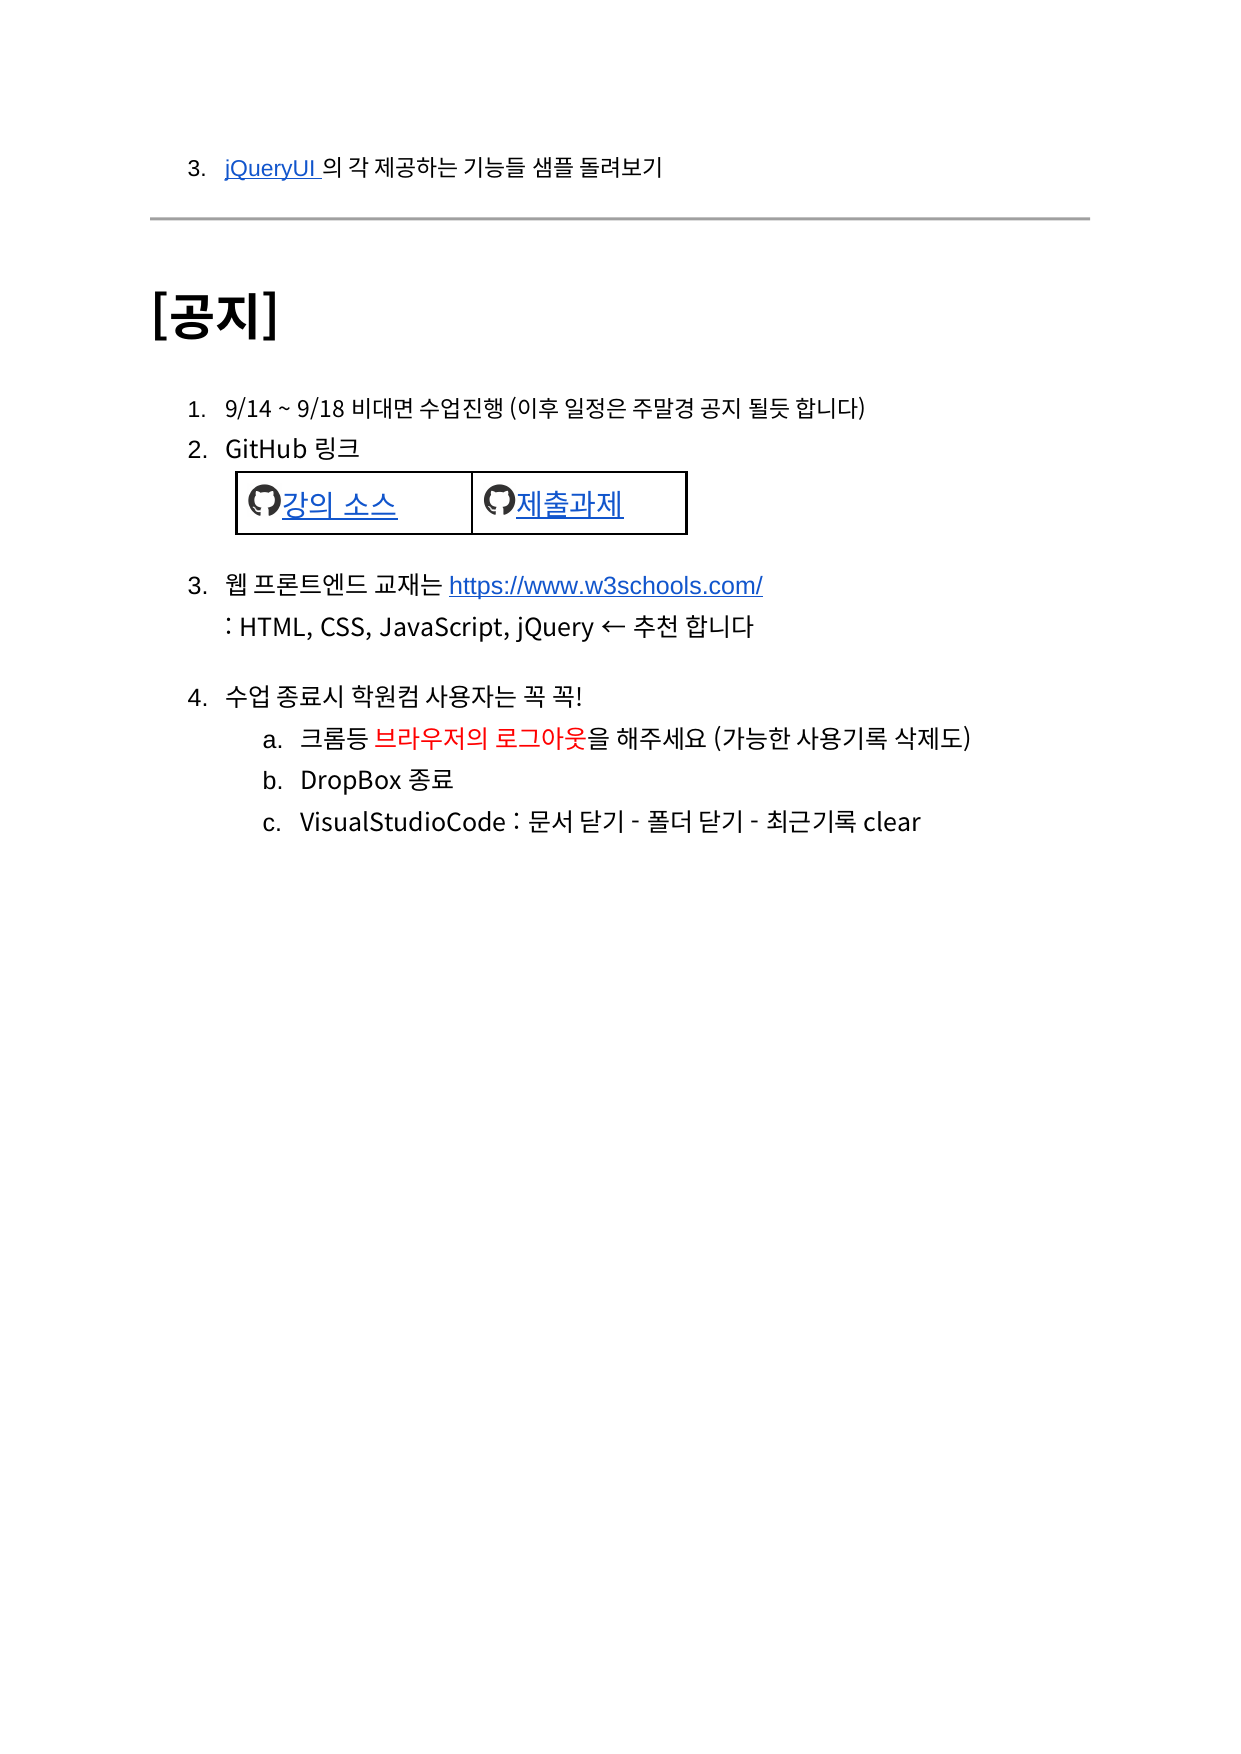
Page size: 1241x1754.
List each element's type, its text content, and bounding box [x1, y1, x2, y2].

table_header 강의 소스 [238, 473, 471, 533]
text [공지] [150, 278, 1090, 350]
list 수업 종료시 학원컴 사용자는 꼭 꼭! [187, 677, 1090, 714]
list VisualStudioCode : 문서 닫기 - 폴더 닫기 - 최근기록 clear [262, 802, 1090, 869]
list 9/14 ~ 9/18 비대면 수업진행 (이후 일정은 주말경 공지 될듯 합니다) [187, 391, 1090, 424]
table_header 제출과제 [473, 473, 685, 533]
list jQueryUI 의 각 제공하는 기능들 샘플 돌려보기 [187, 150, 1090, 213]
list DropBox 종료 [262, 761, 1090, 797]
picture [482, 483, 517, 516]
list 크롬등 브라우저의 로그아웃을 해주세요 (가능한 사용기록 삭제도) [262, 719, 1090, 755]
list 웹 프론트엔드 교재는 https://www.w3schools.com/ : HTML, CSS, JavaScript, jQuery ← 추천 합니다 [187, 566, 1090, 674]
picture [246, 483, 282, 517]
list GitHub 링크 [187, 429, 1090, 466]
